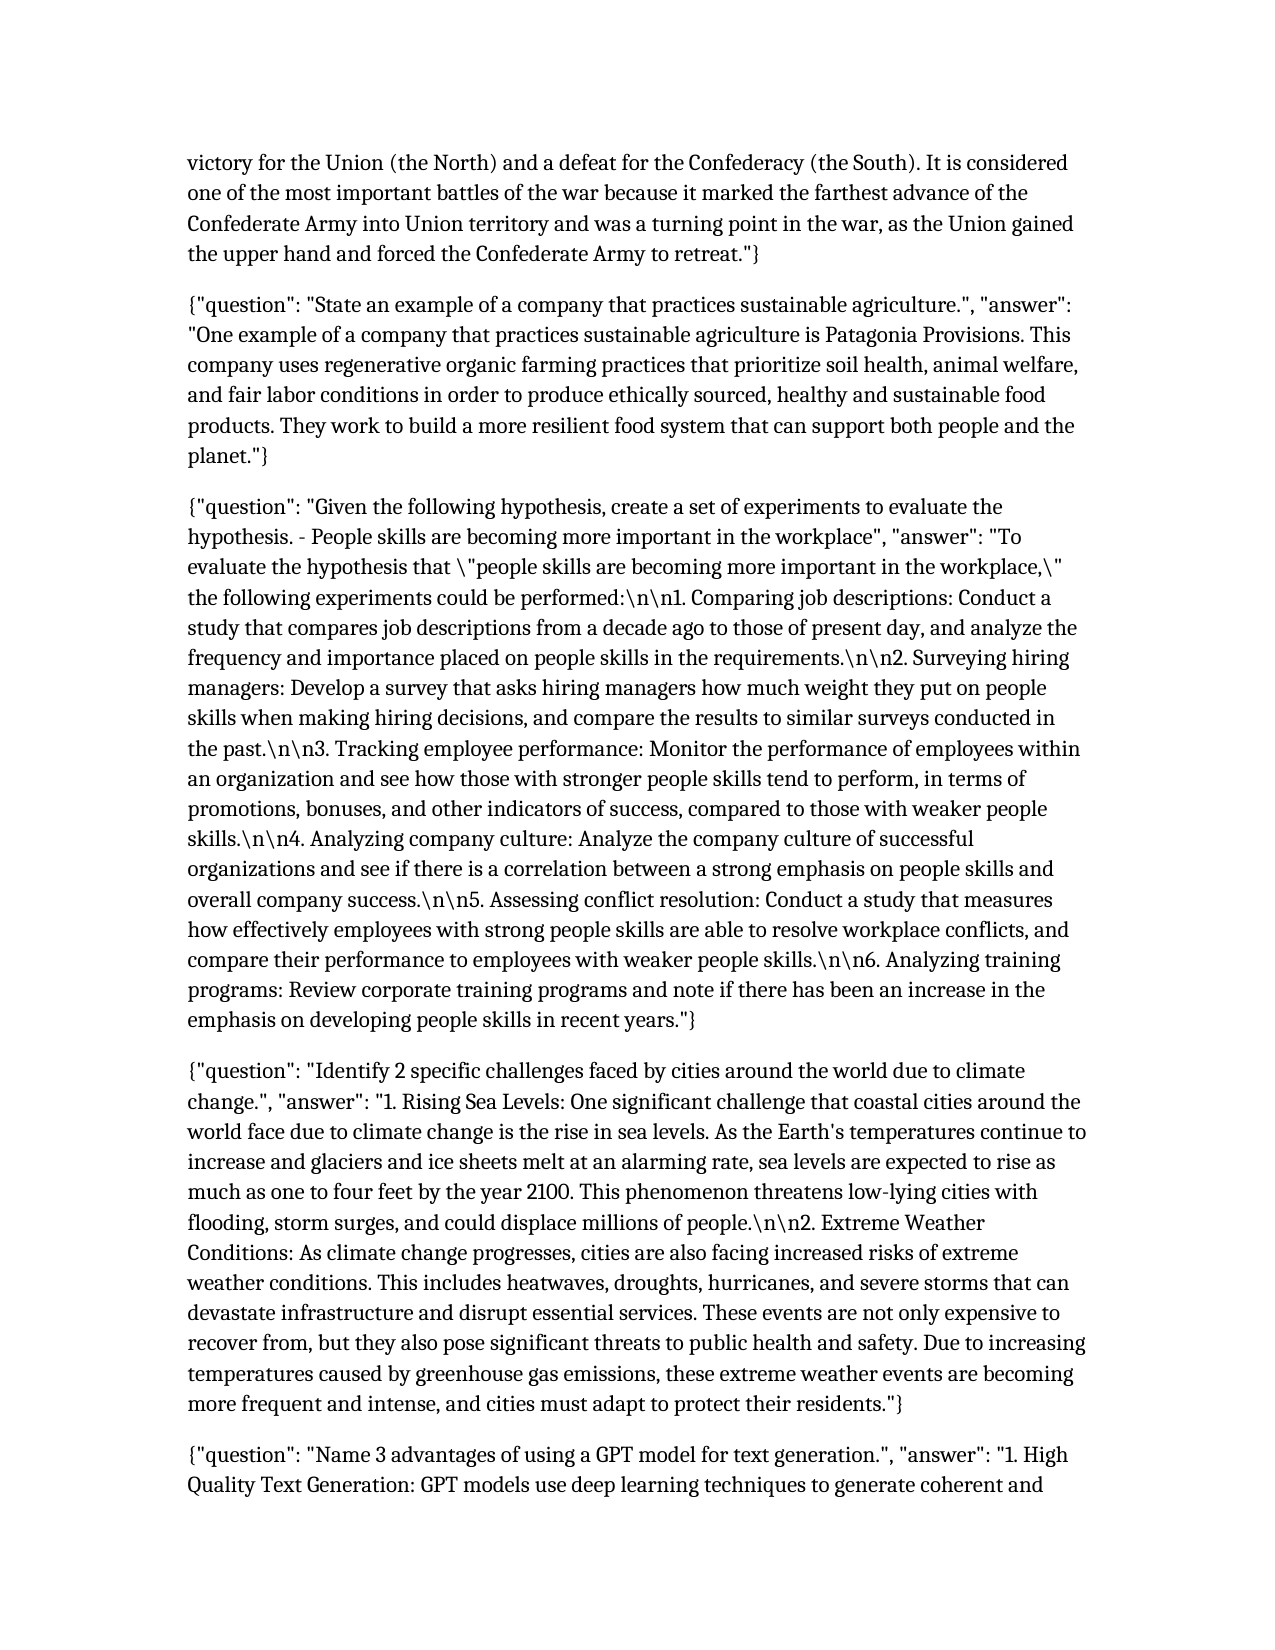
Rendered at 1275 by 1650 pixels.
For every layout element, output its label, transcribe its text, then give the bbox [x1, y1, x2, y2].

text {"question": "Given the following hypothesis, create a set of experiments to evaluate the hypothesis. - People skills are becoming more important in the workplace", "answer": "To evaluate the hypothesis that \"people skills are becoming more important in the workplace,\" the following experiments could be performed:\n\n1. Comparing job descriptions: Conduct a study that compares job descriptions from a decade ago to those of present day, and analyze the frequency and importance placed on people skills in the requirements.\n\n2. Surveying hiring managers: Develop a survey that asks hiring managers how much weight they put on people skills when making hiring decisions, and compare the results to similar surveys conducted in the past.\n\n3. Tracking employee performance: Monitor the performance of employees within an organization and see how those with stronger people skills tend to perform, in terms of promotions, bonuses, and other indicators of success, compared to those with weaker people skills.\n\n4. Analyzing company culture: Analyze the company culture of successful organizations and see if there is a correlation between a strong emphasis on people skills and overall company success.\n\n5. Assessing conflict resolution: Conduct a study that measures how effectively employees with strong people skills are able to resolve workplace conflicts, and compare their performance to employees with weaker people skills.\n\n6. Analyzing training programs: Review corporate training programs and note if there has been an increase in the emphasis on developing people skills in recent years."} [187, 494, 1087, 1034]
text {"question": "State an example of a company that practices sustainable agriculture.", "answer": "One example of a company that practices sustainable agriculture is Patagonia Provisions. This company uses regenerative organic farming practices that prioritize soil health, animal welfare, and fair labor conditions in order to produce ethically sourced, healthy and sustainable food products. They work to build a more resilient food system that can support both people and the planet."} [187, 292, 1087, 469]
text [187, 150, 1087, 267]
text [187, 1442, 1087, 1498]
text {"question": "Identify 2 specific challenges faced by cities around the world due to climate change.", "answer": "1. Rising Sea Levels: One significant challenge that coastal cities around the world face due to climate change is the rise in sea levels. As the Earth's temperatures continue to increase and glaciers and ice sheets melt at an alarming rate, sea levels are expected to rise as much as one to four feet by the year 2100. This phenomenon threatens low-lying cities with flooding, storm surges, and could displace millions of people.\n\n2. Extreme Weather Conditions: As climate change progresses, cities are also facing increased risks of extreme weather conditions. This includes heatwaves, droughts, hurricanes, and severe storms that can devastate infrastructure and disrupt essential services. These events are not only expensive to recover from, but they also pose significant threats to public health and safety. Due to increasing temperatures caused by greenhouse gas emissions, these extreme weather events are becoming more frequent and intense, and cities must adapt to protect their residents."} [187, 1058, 1087, 1417]
